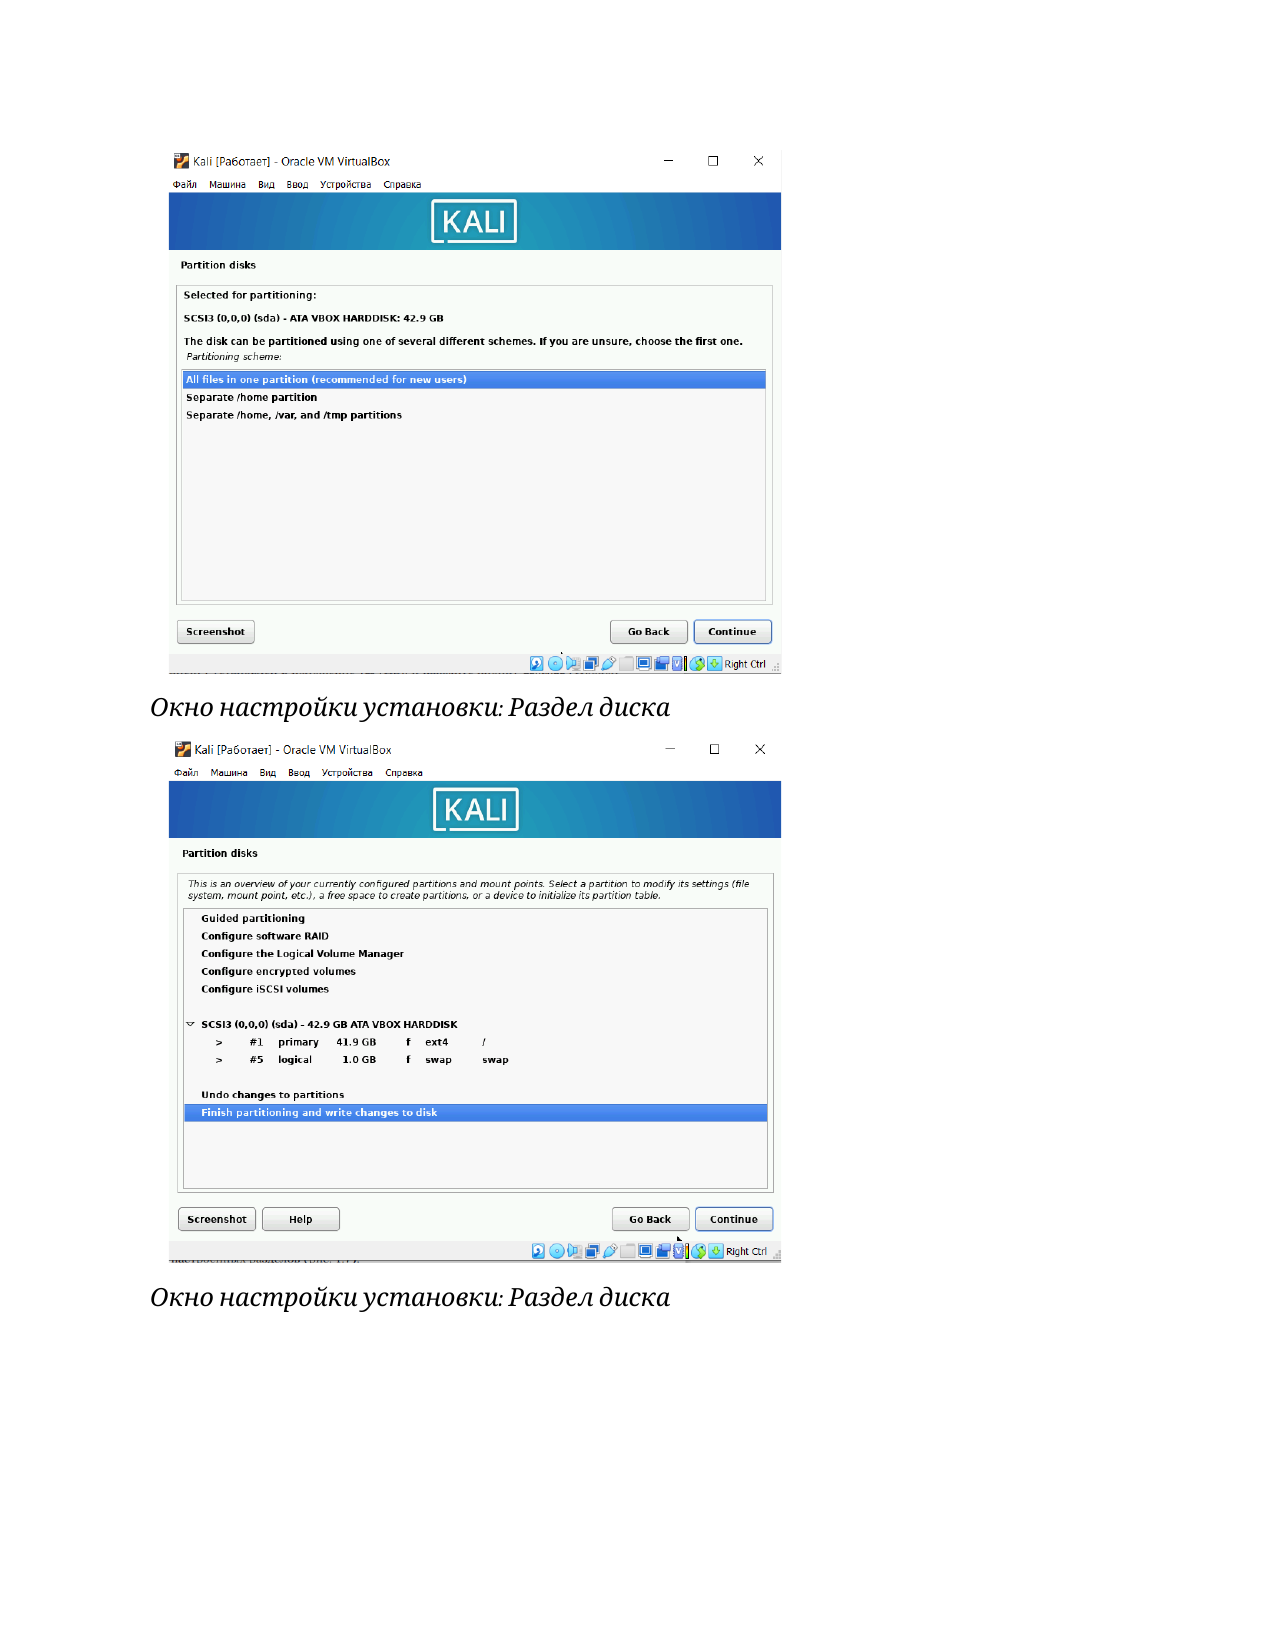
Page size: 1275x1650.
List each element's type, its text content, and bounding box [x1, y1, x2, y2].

text Окно настройки установки: Раздел диска [150, 694, 1125, 723]
picture [168, 735, 782, 1263]
text Окно настройки установки: Раздел диска [150, 1284, 1125, 1313]
picture [168, 150, 782, 674]
